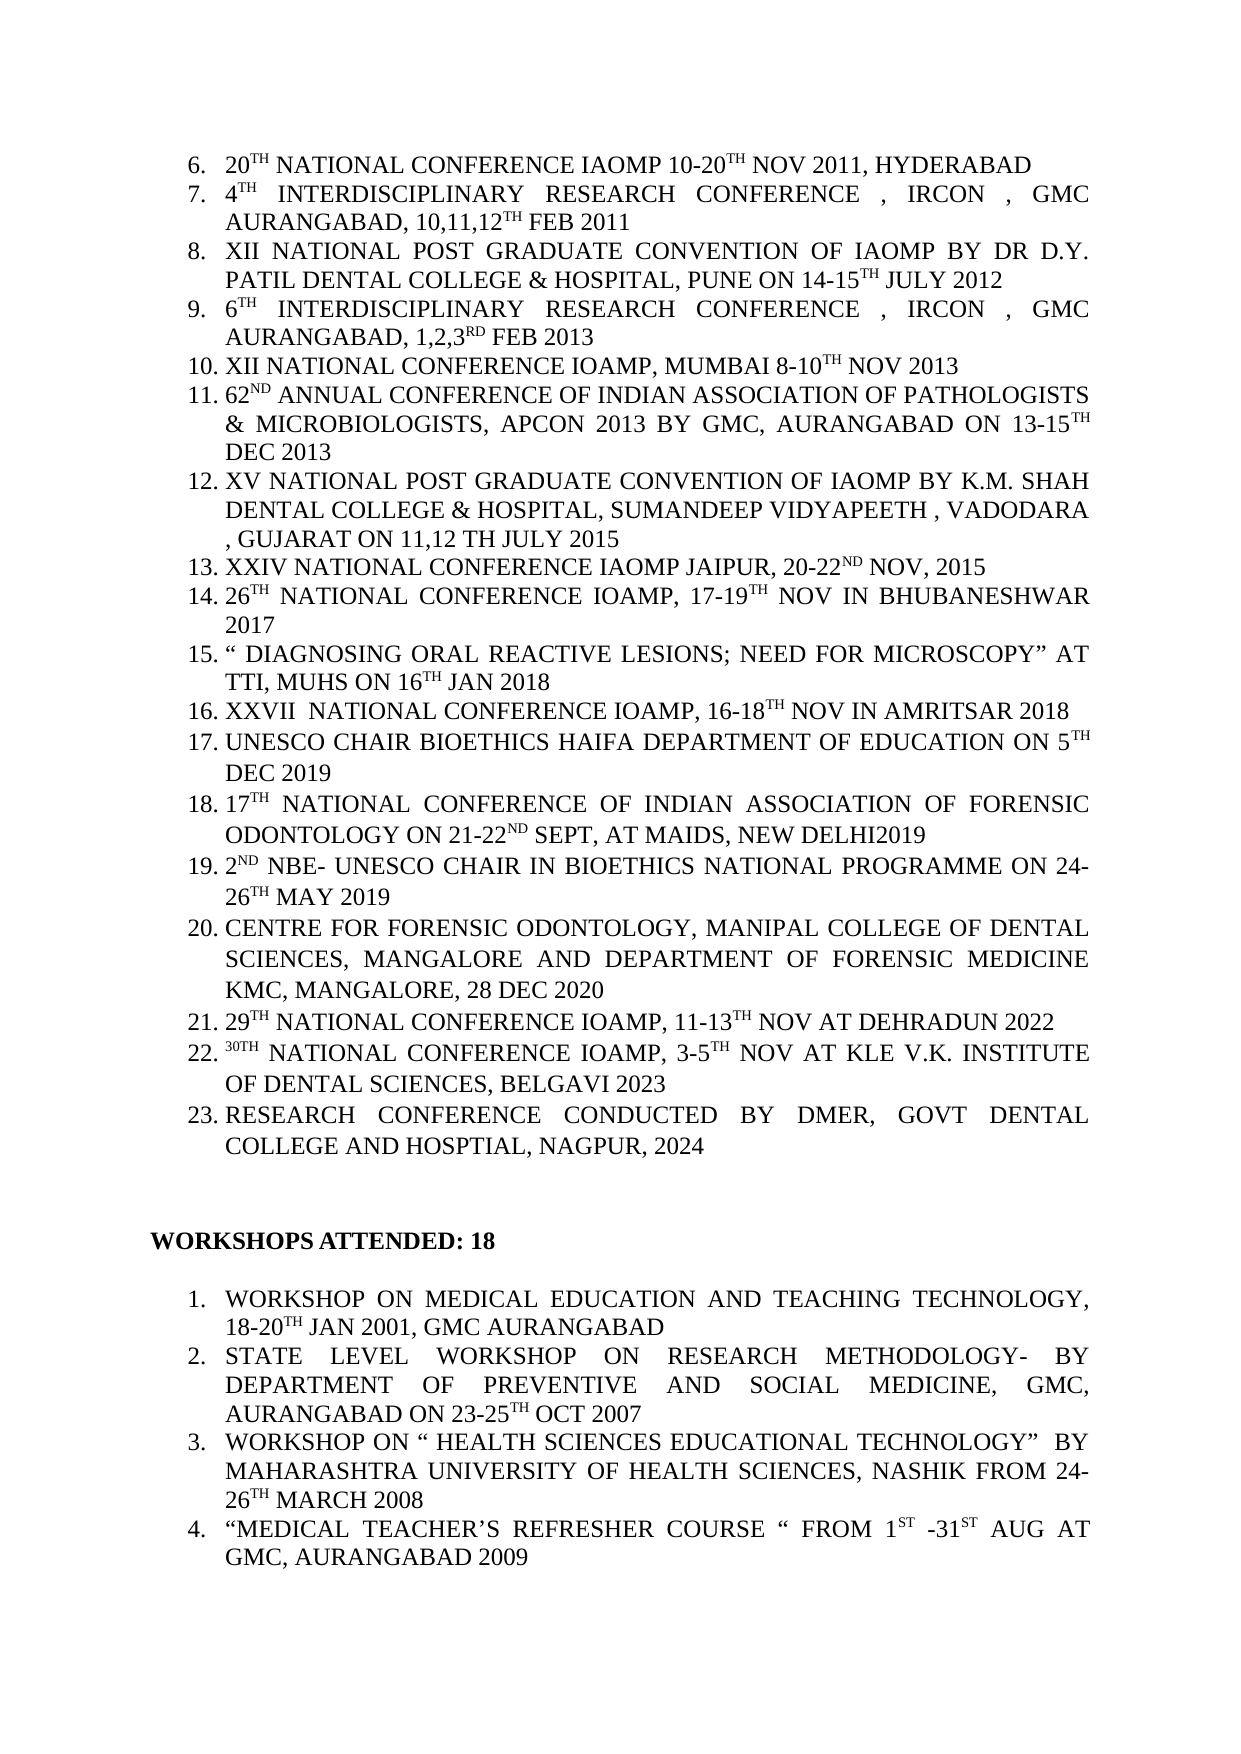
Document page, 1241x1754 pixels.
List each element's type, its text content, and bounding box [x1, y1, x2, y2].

list XII NATIONAL POST GRADUATE CONVENTION OF IAOMP BY DR D.Y. PATIL DENTAL COLLEGE & HOSPITAL, PUNE ON 14-15TH JULY 2012 [187, 236, 1090, 294]
list 6TH INTERDISCIPLINARY RESEARCH CONFERENCE , IRCON , GMC AURANGABAD, 1,2,3RD FEB 2013 [187, 294, 1090, 351]
list CENTRE FOR FORENSIC ODONTOLOGY, MANIPAL COLLEGE OF DENTAL SCIENCES, MANGALORE AND DEPARTMENT OF FORENSIC MEDICINE KMC, MANGALORE, 28 DEC 2020 [187, 913, 1090, 1004]
list 62ND ANNUAL CONFERENCE OF INDIAN ASSOCIATION OF PATHOLOGISTS & MICROBIOLOGISTS, APCON 2013 BY GMC, AURANGABAD ON 13-15TH DEC 2013 [187, 380, 1090, 466]
list XII NATIONAL CONFERENCE IOAMP, MUMBAI 8-10TH NOV 2013 [187, 351, 1090, 380]
list “MEDICAL TEACHER’S REFRESHER COURSE “ FROM 1ST -31ST AUG AT GMC, AURANGABAD 2009 [187, 1514, 1090, 1571]
list “ DIAGNOSING ORAL REACTIVE LESIONS; NEED FOR MICROSCOPY” AT TTI, MUHS ON 16TH JAN 2018 [187, 639, 1090, 696]
list UNESCO CHAIR BIOETHICS HAIFA DEPARTMENT OF EDUCATION ON 5TH DEC 2019 [187, 727, 1090, 787]
list 2ND NBE- UNESCO CHAIR IN BIOETHICS NATIONAL PROGRAMME ON 24-26TH MAY 2019 [187, 851, 1090, 911]
list 30TH NATIONAL CONFERENCE IOAMP, 3-5TH NOV AT KLE V.K. INSTITUTE OF DENTAL SCIENCES, BELGAVI 2023 [187, 1038, 1090, 1097]
list 26TH NATIONAL CONFERENCE IOAMP, 17-19TH NOV IN BHUBANESHWAR 2017 [187, 581, 1090, 639]
list 4TH INTERDISCIPLINARY RESEARCH CONFERENCE , IRCON , GMC AURANGABAD, 10,11,12TH FEB 2011 [187, 179, 1090, 236]
list XXVII NATIONAL CONFERENCE IOAMP, 16-18TH NOV IN AMRITSAR 2018 [187, 696, 1090, 725]
list RESEARCH CONFERENCE CONDUCTED BY DMER, GOVT DENTAL COLLEGE AND HOSPTIAL, NAGPUR, 2024 [187, 1100, 1090, 1159]
list 20TH NATIONAL CONFERENCE IAOMP 10-20TH NOV 2011, HYDERABAD [187, 150, 1090, 179]
list WORKSHOP ON MEDICAL EDUCATION AND TEACHING TECHNOLOGY, 18-20TH JAN 2001, GMC AURANGABAD [187, 1284, 1090, 1341]
list WORKSHOP ON “ HEALTH SCIENCES EDUCATIONAL TECHNOLOGY” BY MAHARASHTRA UNIVERSITY OF HEALTH SCIENCES, NASHIK FROM 24-26TH MARCH 2008 [187, 1427, 1090, 1514]
list STATE LEVEL WORKSHOP ON RESEARCH METHODOLOGY- BY DEPARTMENT OF PREVENTIVE AND SOCIAL MEDICINE, GMC, AURANGABAD ON 23-25TH OCT 2007 [187, 1341, 1090, 1427]
text WORKSHOPS ATTENDED: 18 [150, 1226, 1090, 1255]
list XXIV NATIONAL CONFERENCE IAOMP JAIPUR, 20-22ND NOV, 2015 [187, 552, 1090, 581]
list XV NATIONAL POST GRADUATE CONVENTION OF IAOMP BY K.M. SHAH DENTAL COLLEGE & HOSPITAL, SUMANDEEP VIDYAPEETH , VADODARA , GUJARAT ON 11,12 TH JULY 2015 [187, 466, 1090, 552]
list 29TH NATIONAL CONFERENCE IOAMP, 11-13TH NOV AT DEHRADUN 2022 [187, 1007, 1090, 1035]
list 17TH NATIONAL CONFERENCE OF INDIAN ASSOCIATION OF FORENSIC ODONTOLOGY ON 21-22ND SEPT, AT MAIDS, NEW DELHI2019 [187, 789, 1090, 849]
